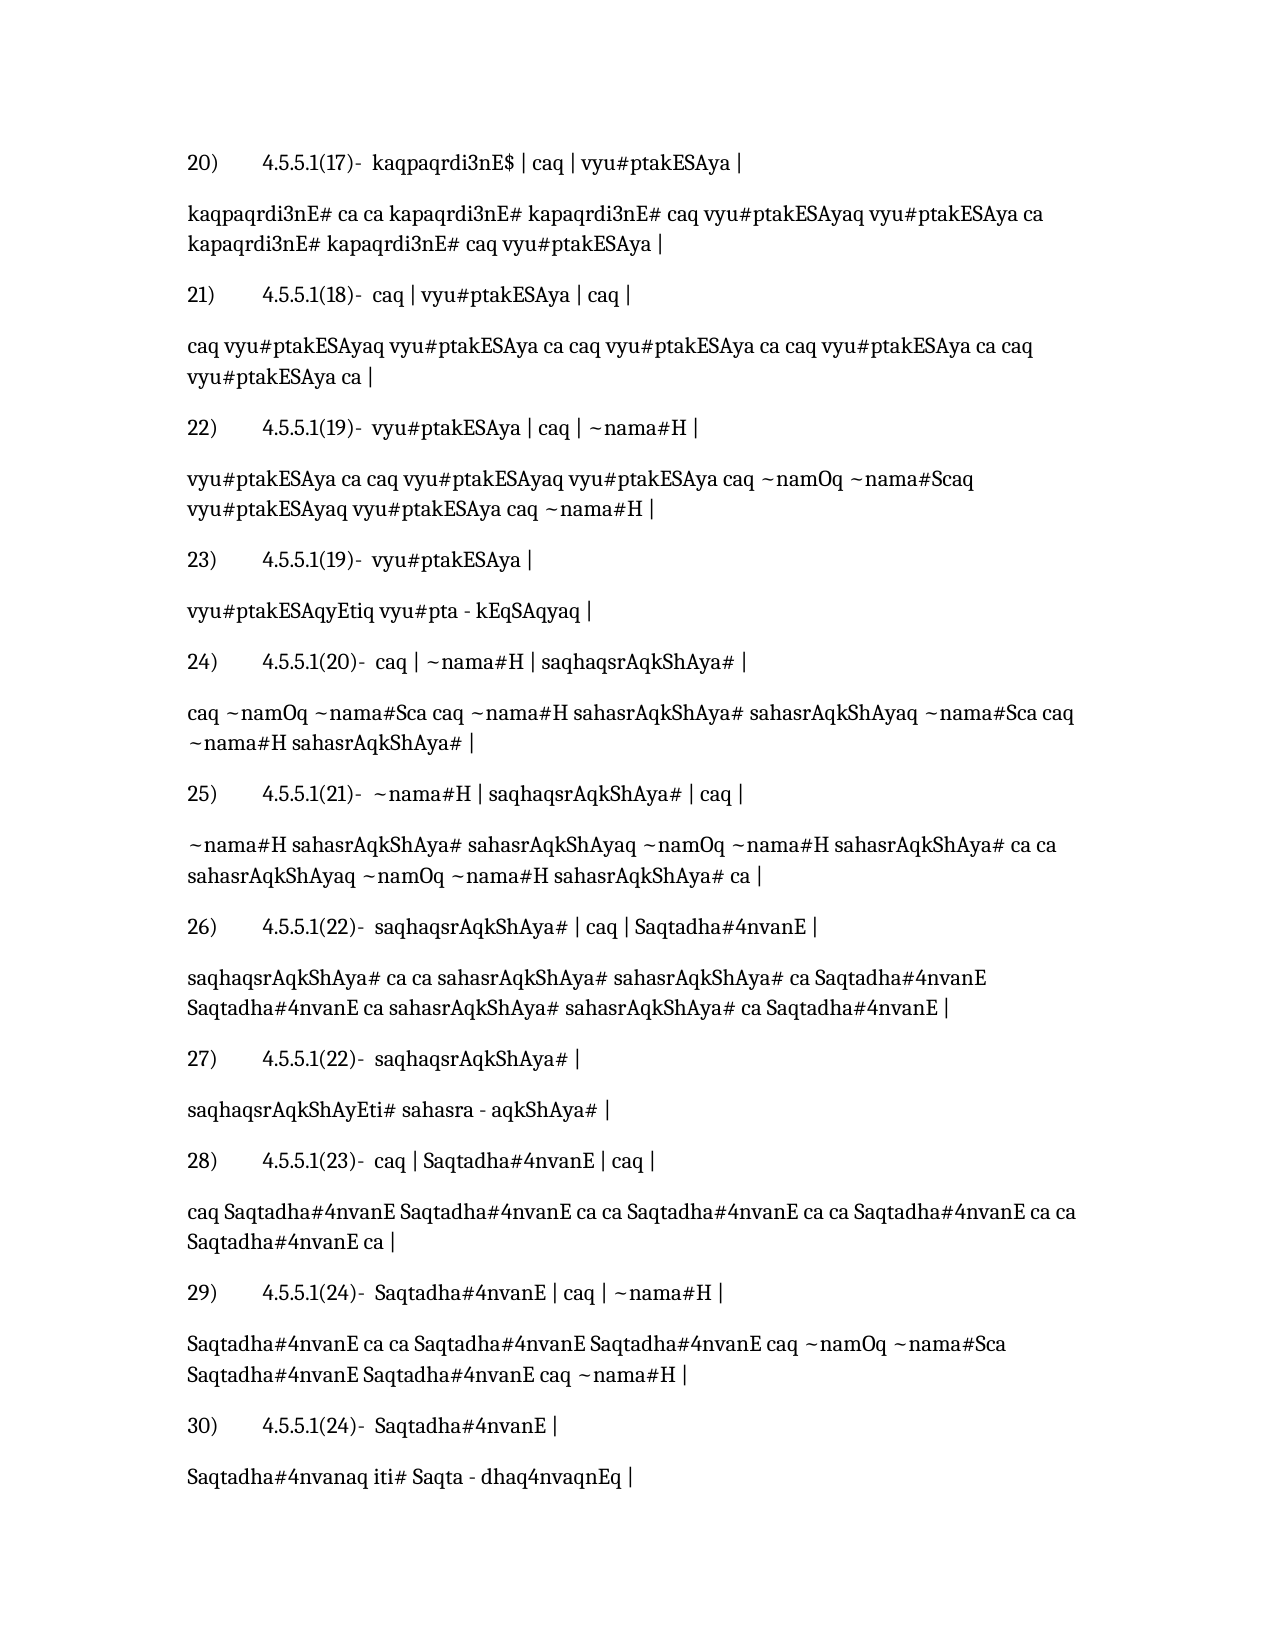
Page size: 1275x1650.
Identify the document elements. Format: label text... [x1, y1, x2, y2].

text 22) 4.5.5.1(19)- vyu#ptakESAya | caq | ~nama#H | [187, 414, 1087, 441]
text 30) 4.5.5.1(24)- Saqtadha#4nvanE | [187, 1412, 1087, 1439]
text saqhaqsrAqkShAya# ca ca sahasrAqkShAya# sahasrAqkShAya# ca Saqtadha#4nvanE Saqtadha#4nvanE ca sahasrAqkShAya# sahasrAqkShAya# ca Saqtadha#4nvanE | [187, 964, 1087, 1021]
text 20) 4.5.5.1(17)- kaqpaqrdi3nE$ | caq | vyu#ptakESAya | [187, 150, 1087, 176]
text caq ~namOq ~nama#Sca caq ~nama#H sahasrAqkShAya# sahasrAqkShAyaq ~nama#Sca caq ~nama#H sahasrAqkShAya# | [187, 700, 1087, 757]
text 27) 4.5.5.1(22)- saqhaqsrAqkShAya# | [187, 1046, 1087, 1072]
text 23) 4.5.5.1(19)- vyu#ptakESAya | [187, 547, 1087, 573]
text 26) 4.5.5.1(22)- saqhaqsrAqkShAya# | caq | Saqtadha#4nvanE | [187, 913, 1087, 940]
text 24) 4.5.5.1(20)- caq | ~nama#H | saqhaqsrAqkShAya# | [187, 649, 1087, 675]
text vyu#ptakESAya ca caq vyu#ptakESAyaq vyu#ptakESAya caq ~namOq ~nama#Scaq vyu#ptakESAyaq vyu#ptakESAya caq ~nama#H | [187, 466, 1087, 522]
text Saqtadha#4nvanE ca ca Saqtadha#4nvanE Saqtadha#4nvanE caq ~namOq ~nama#Sca Saqtadha#4nvanE Saqtadha#4nvanE caq ~nama#H | [187, 1331, 1087, 1388]
text saqhaqsrAqkShAyEti# sahasra - aqkShAya# | [187, 1097, 1087, 1123]
text 25) 4.5.5.1(21)- ~nama#H | saqhaqsrAqkShAya# | caq | [187, 781, 1087, 808]
text 21) 4.5.5.1(18)- caq | vyu#ptakESAya | caq | [187, 282, 1087, 309]
text 29) 4.5.5.1(24)- Saqtadha#4nvanE | caq | ~nama#H | [187, 1280, 1087, 1307]
text caq vyu#ptakESAyaq vyu#ptakESAya ca caq vyu#ptakESAya ca caq vyu#ptakESAya ca caq vyu#ptakESAya ca | [187, 333, 1087, 390]
text kaqpaqrdi3nE# ca ca kapaqrdi3nE# kapaqrdi3nE# caq vyu#ptakESAyaq vyu#ptakESAya ca kapaqrdi3nE# kapaqrdi3nE# caq vyu#ptakESAya | [187, 201, 1087, 258]
text ~nama#H sahasrAqkShAya# sahasrAqkShAyaq ~namOq ~nama#H sahasrAqkShAya# ca ca sahasrAqkShAyaq ~namOq ~nama#H sahasrAqkShAya# ca | [187, 832, 1087, 889]
text 28) 4.5.5.1(23)- caq | Saqtadha#4nvanE | caq | [187, 1148, 1087, 1174]
text caq Saqtadha#4nvanE Saqtadha#4nvanE ca ca Saqtadha#4nvanE ca ca Saqtadha#4nvanE ca ca Saqtadha#4nvanE ca | [187, 1199, 1087, 1256]
text Saqtadha#4nvanaq iti# Saqta - dhaq4nvaqnEq | [187, 1463, 1087, 1490]
text vyu#ptakESAqyEtiq vyu#pta - kEqSAqyaq | [187, 598, 1087, 624]
